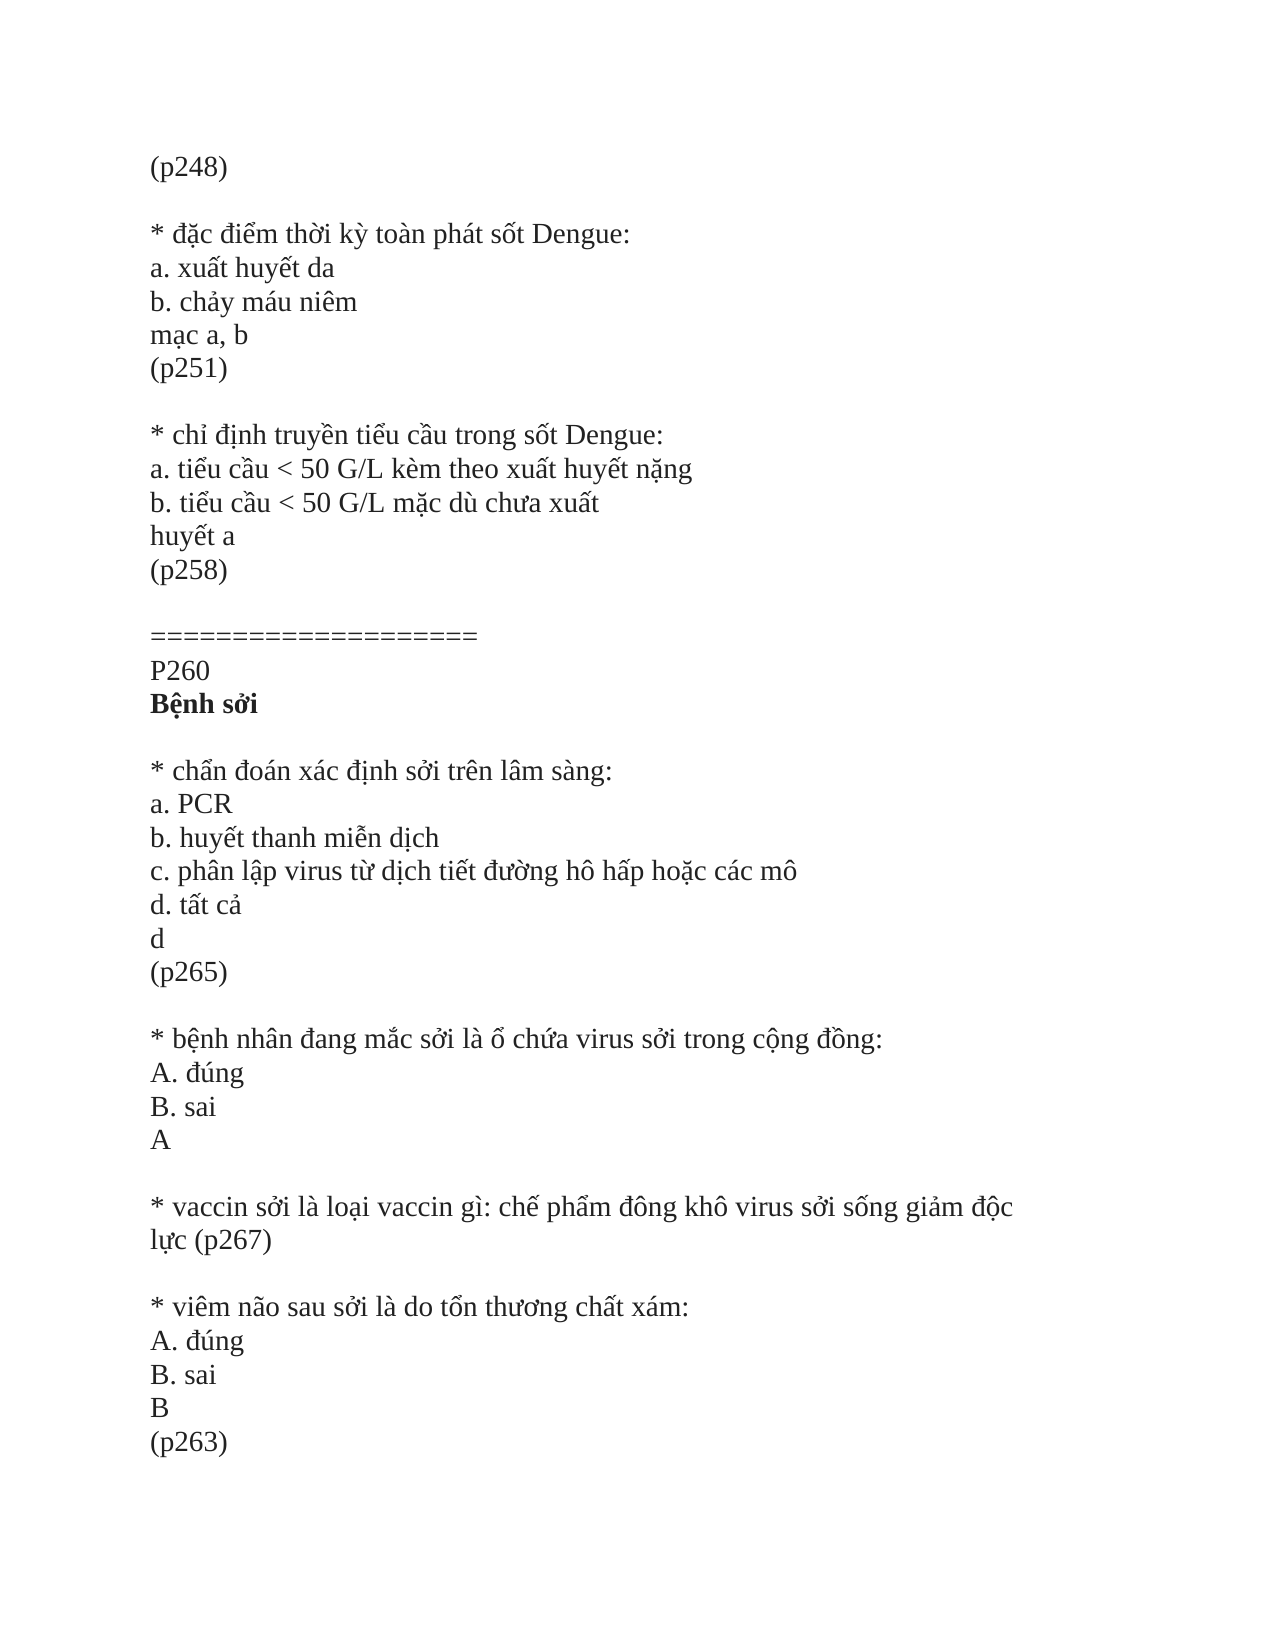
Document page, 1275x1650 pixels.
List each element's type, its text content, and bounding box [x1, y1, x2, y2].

text ==================== P260 [150, 619, 481, 686]
list bệnh nhân đang mắc sởi là ổ chứa virus sởi trong cộng đồng: [150, 1022, 1135, 1055]
subtitle Bệnh sởi [150, 687, 1135, 720]
list viêm não sau sởi là do tổn thương chất xám: [150, 1289, 1135, 1323]
list đặc điểm thời kỳ toàn phát sốt Dengue: [150, 216, 1135, 250]
text (p248) [150, 149, 1135, 183]
text (p251) [150, 351, 1135, 384]
list phân lập virus từ dịch tiết đường hô hấp hoặc các mô [150, 854, 1135, 887]
list chảy máu niêm mạc a, b [150, 284, 413, 351]
list xuất huyết da [150, 250, 1135, 283]
list đúng [150, 1323, 1135, 1357]
list sai A [150, 1089, 217, 1156]
list tiểu cầu < 50 G/L mặc dù chưa xuất huyết a [150, 485, 670, 552]
list sai B (p263) [150, 1357, 228, 1457]
list PCR [150, 787, 1135, 820]
text (p258) [150, 552, 1135, 586]
list tất cả d (p265) [150, 887, 242, 988]
list đúng [150, 1055, 1135, 1089]
list chẩn đoán xác định sởi trên lâm sàng: [150, 753, 1135, 787]
list huyết thanh miễn dịch [150, 820, 1135, 854]
list vaccin sởi là loại vaccin gì: chế phẩm đông khô virus sởi sống giảm độc lực (p267) [150, 1189, 1057, 1256]
list chỉ định truyền tiểu cầu trong sốt Dengue: [150, 418, 1135, 451]
list tiểu cầu < 50 G/L kèm theo xuất huyết nặng [150, 451, 1135, 485]
